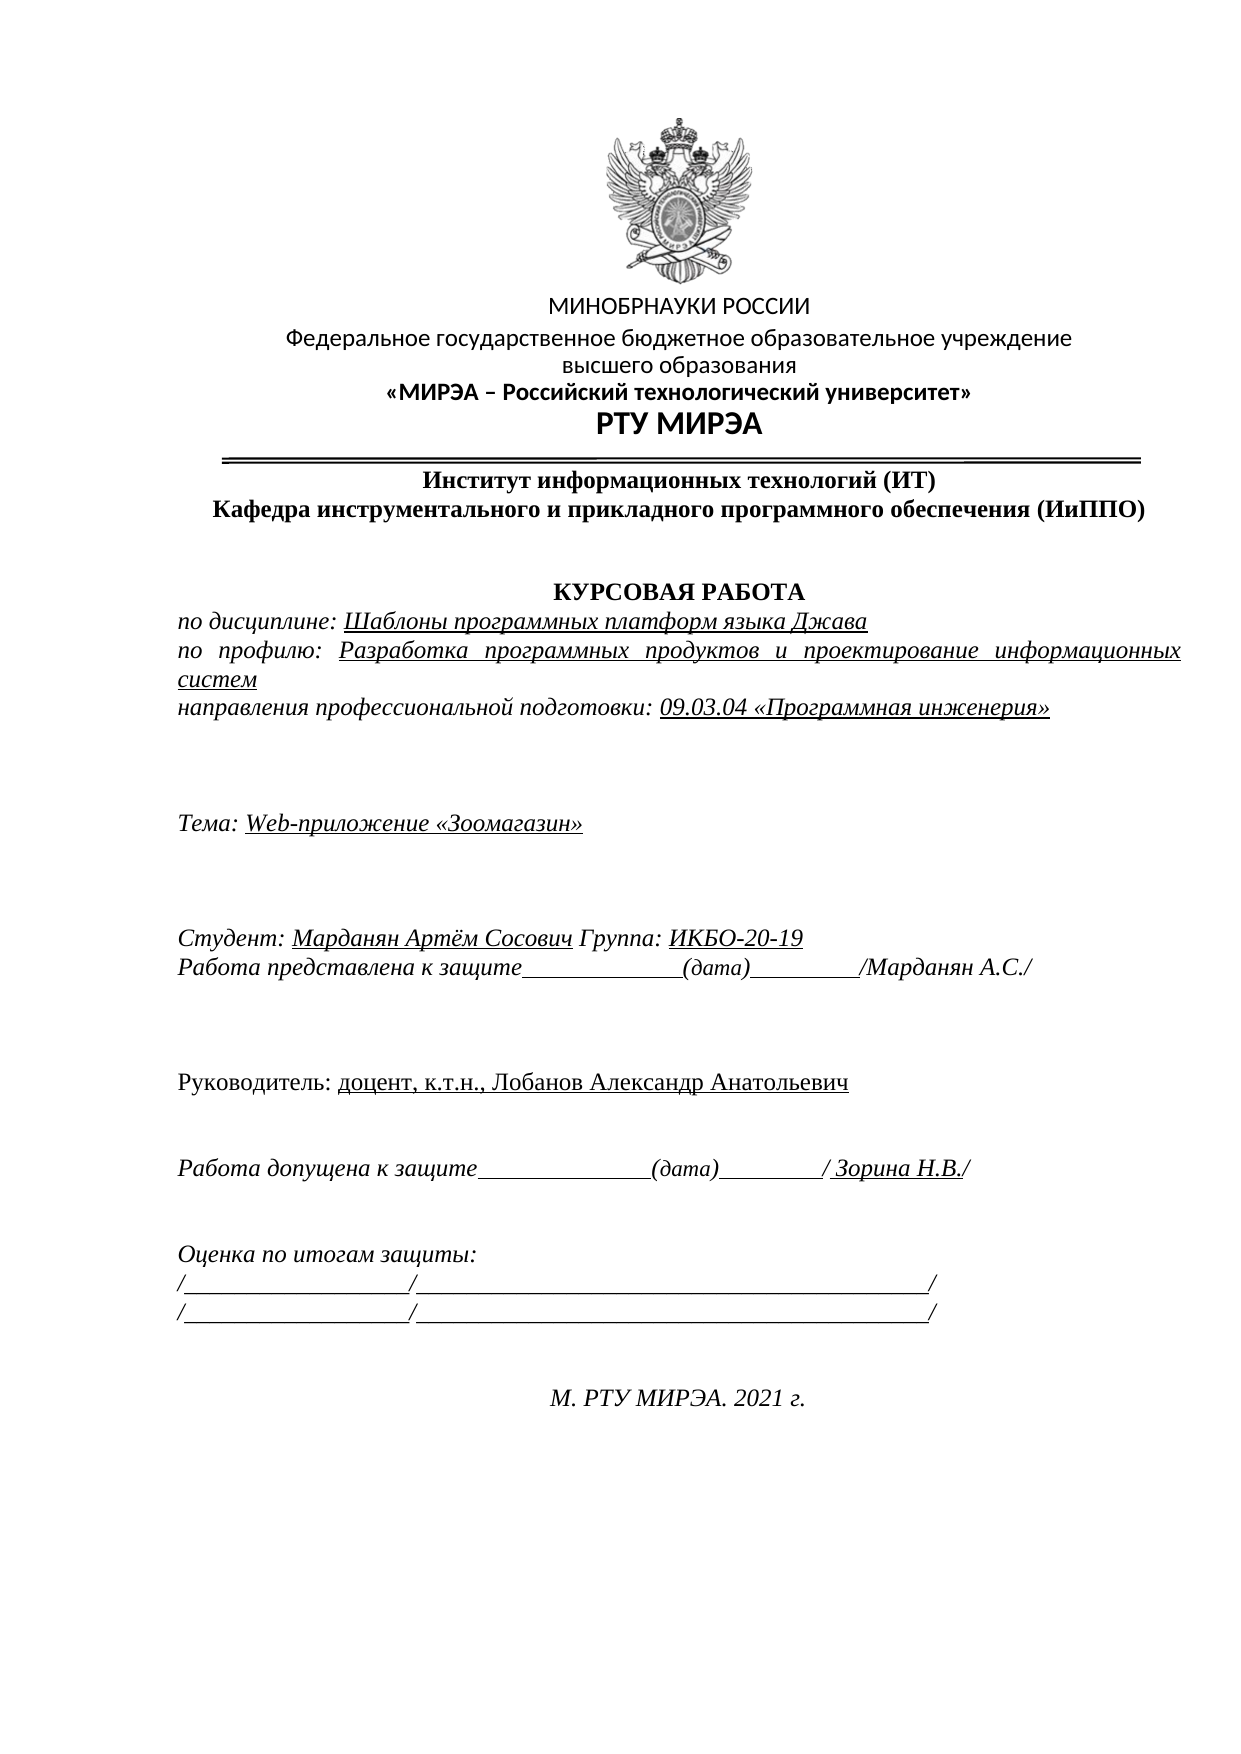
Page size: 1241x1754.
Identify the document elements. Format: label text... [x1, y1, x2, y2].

text КУРСОВАЯ РАБОТА [177, 577, 1181, 606]
text направления профессиональной подготовки: 09.03.04 «Программная инженерия» [177, 692, 1181, 721]
text Кафедра инструментального и прикладного программного обеспечения (ИиППО) [177, 494, 1181, 522]
text Работа допущена к защите (дата) / Зорина Н.В./ [177, 1153, 1181, 1182]
text Тема: Web-приложение «Зоомагазин» [177, 808, 1181, 837]
text Оценка по итогам защиты: [177, 1239, 1181, 1268]
text Студент: Марданян Артём Сосович Группа: ИКБО-20-19 [177, 923, 1181, 952]
text по дисциплине: Шаблоны программных платформ языка Джава [177, 606, 1181, 635]
table_cell Федеральное государственное бюджетное образовательное учреждение высшего образования «МИРЭА – Российский технологический университет» РТУ МИРЭА [275, 321, 1083, 442]
table_header [275, 118, 1083, 287]
text /__________________/_________________________________________/ [177, 1268, 1181, 1297]
text Руководитель: доцент, к.т.н., Лобанов Александр Анатольевич [177, 1067, 1181, 1096]
picture [605, 118, 753, 285]
text Институт информационных технологий (ИТ) [177, 453, 1181, 494]
text по профилю: Разработка программных продуктов и проектирование информационных систем [177, 635, 1181, 692]
text /__________________/_________________________________________/ [177, 1297, 1181, 1325]
text Работа представлена к защите (дата) /Марданян А.С./ [177, 952, 1181, 981]
table_cell МИНОБРНАУКИ РОССИИ [275, 287, 1083, 321]
text М. РТУ МИРЭА. 2021 г. [177, 1383, 1181, 1412]
